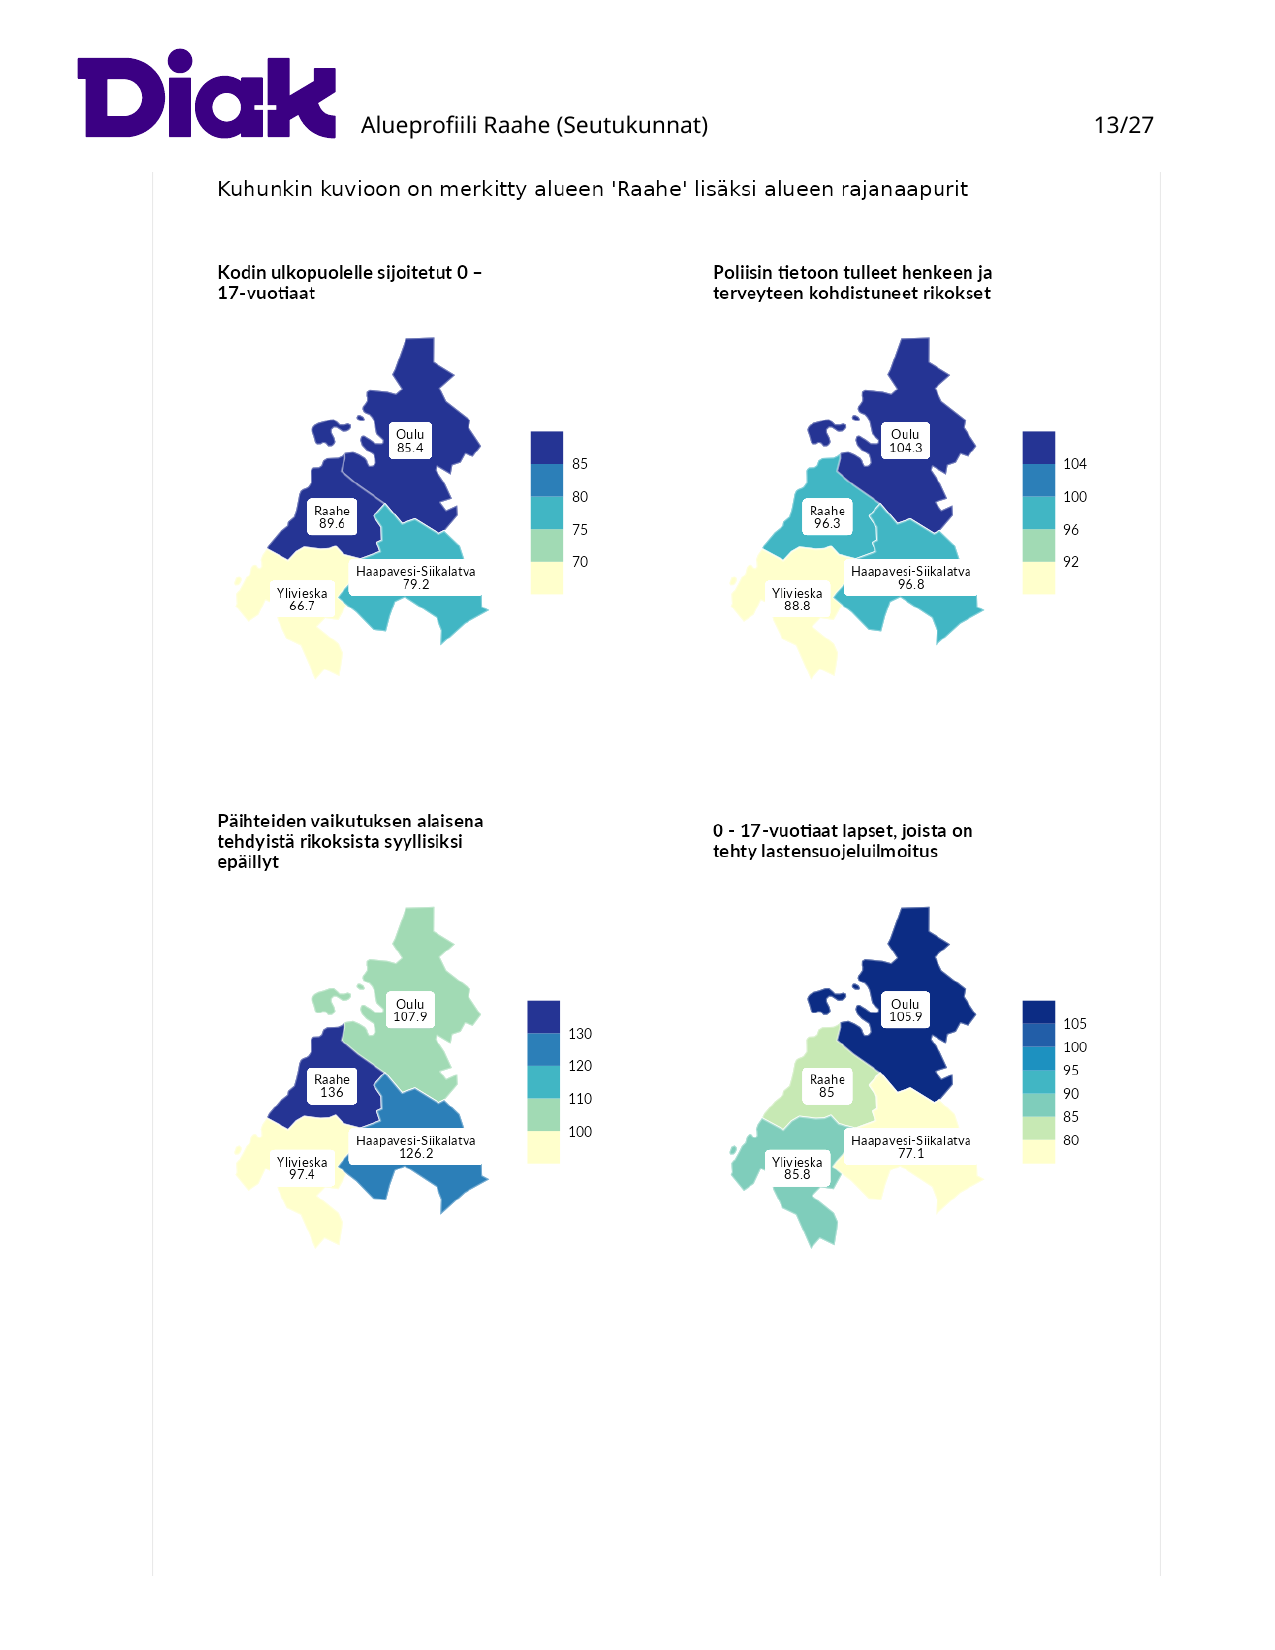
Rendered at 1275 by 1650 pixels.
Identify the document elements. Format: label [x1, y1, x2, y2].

picture [93, 172, 1219, 1576]
